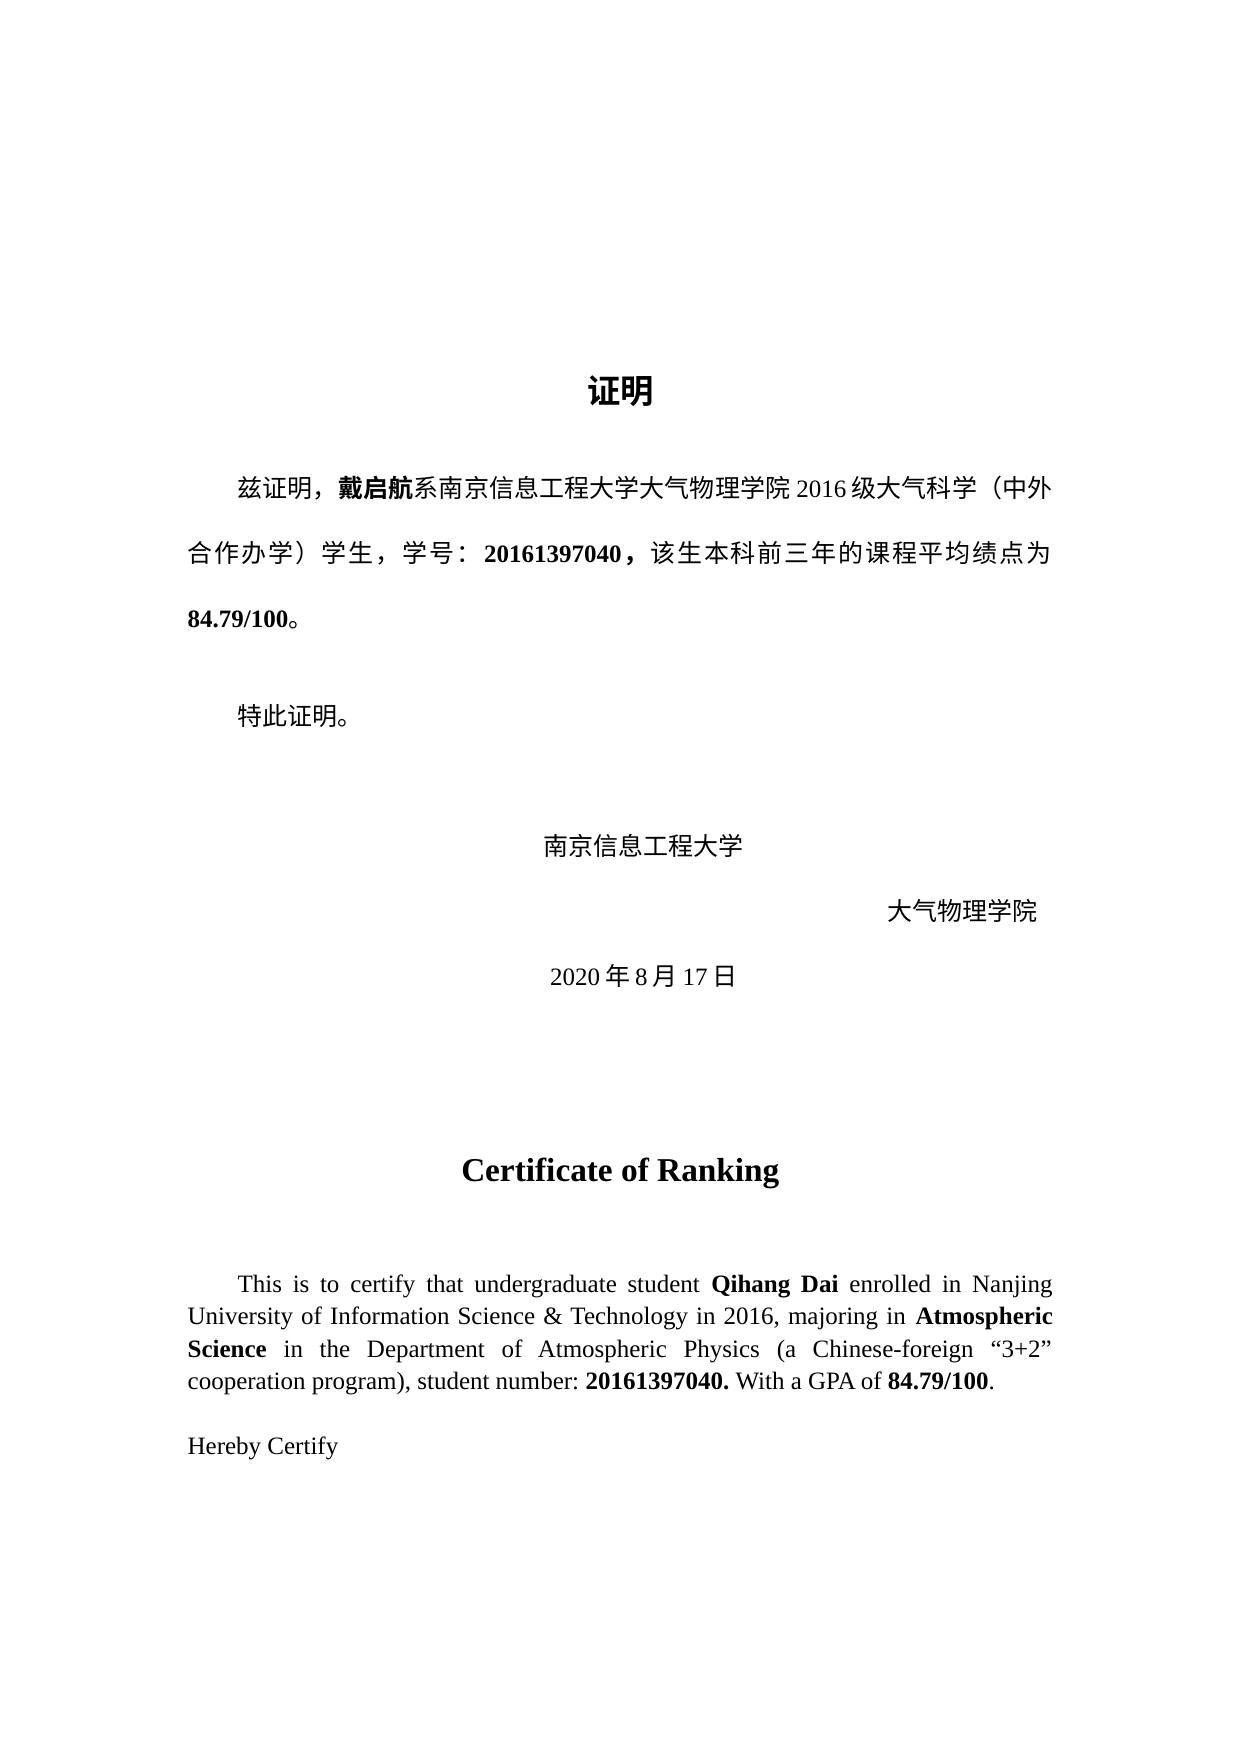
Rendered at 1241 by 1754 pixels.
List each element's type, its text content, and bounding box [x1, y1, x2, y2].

text 南京信息工程大学 [187, 812, 1053, 877]
text Certificate of Ranking [187, 1137, 1053, 1202]
text 大气物理学院 [187, 877, 1053, 942]
text 兹证明，戴启航系南京信息工程大学大气物理学院2016级大气科学（中外合作办学）学生，学号：20161397040，该生本科前三年的课程平均绩点为84.79/100。 [187, 454, 1053, 649]
text This is to certify that undergraduate student Qihang Dai enrolled in Nanjing University of Information Science & Technology in 2016, majoring in Atmospheric Science in the Department of Atmospheric Physics (a Chinese-foreign “3+2” cooperation program), student number: 20161397040. With a GPA of 84.79/100. [187, 1267, 1053, 1397]
text 2020年8月17日 [187, 942, 1053, 1007]
text 特此证明。 [187, 682, 1053, 747]
text Hereby Certify [187, 1429, 1053, 1462]
text 证明 [187, 357, 1053, 422]
